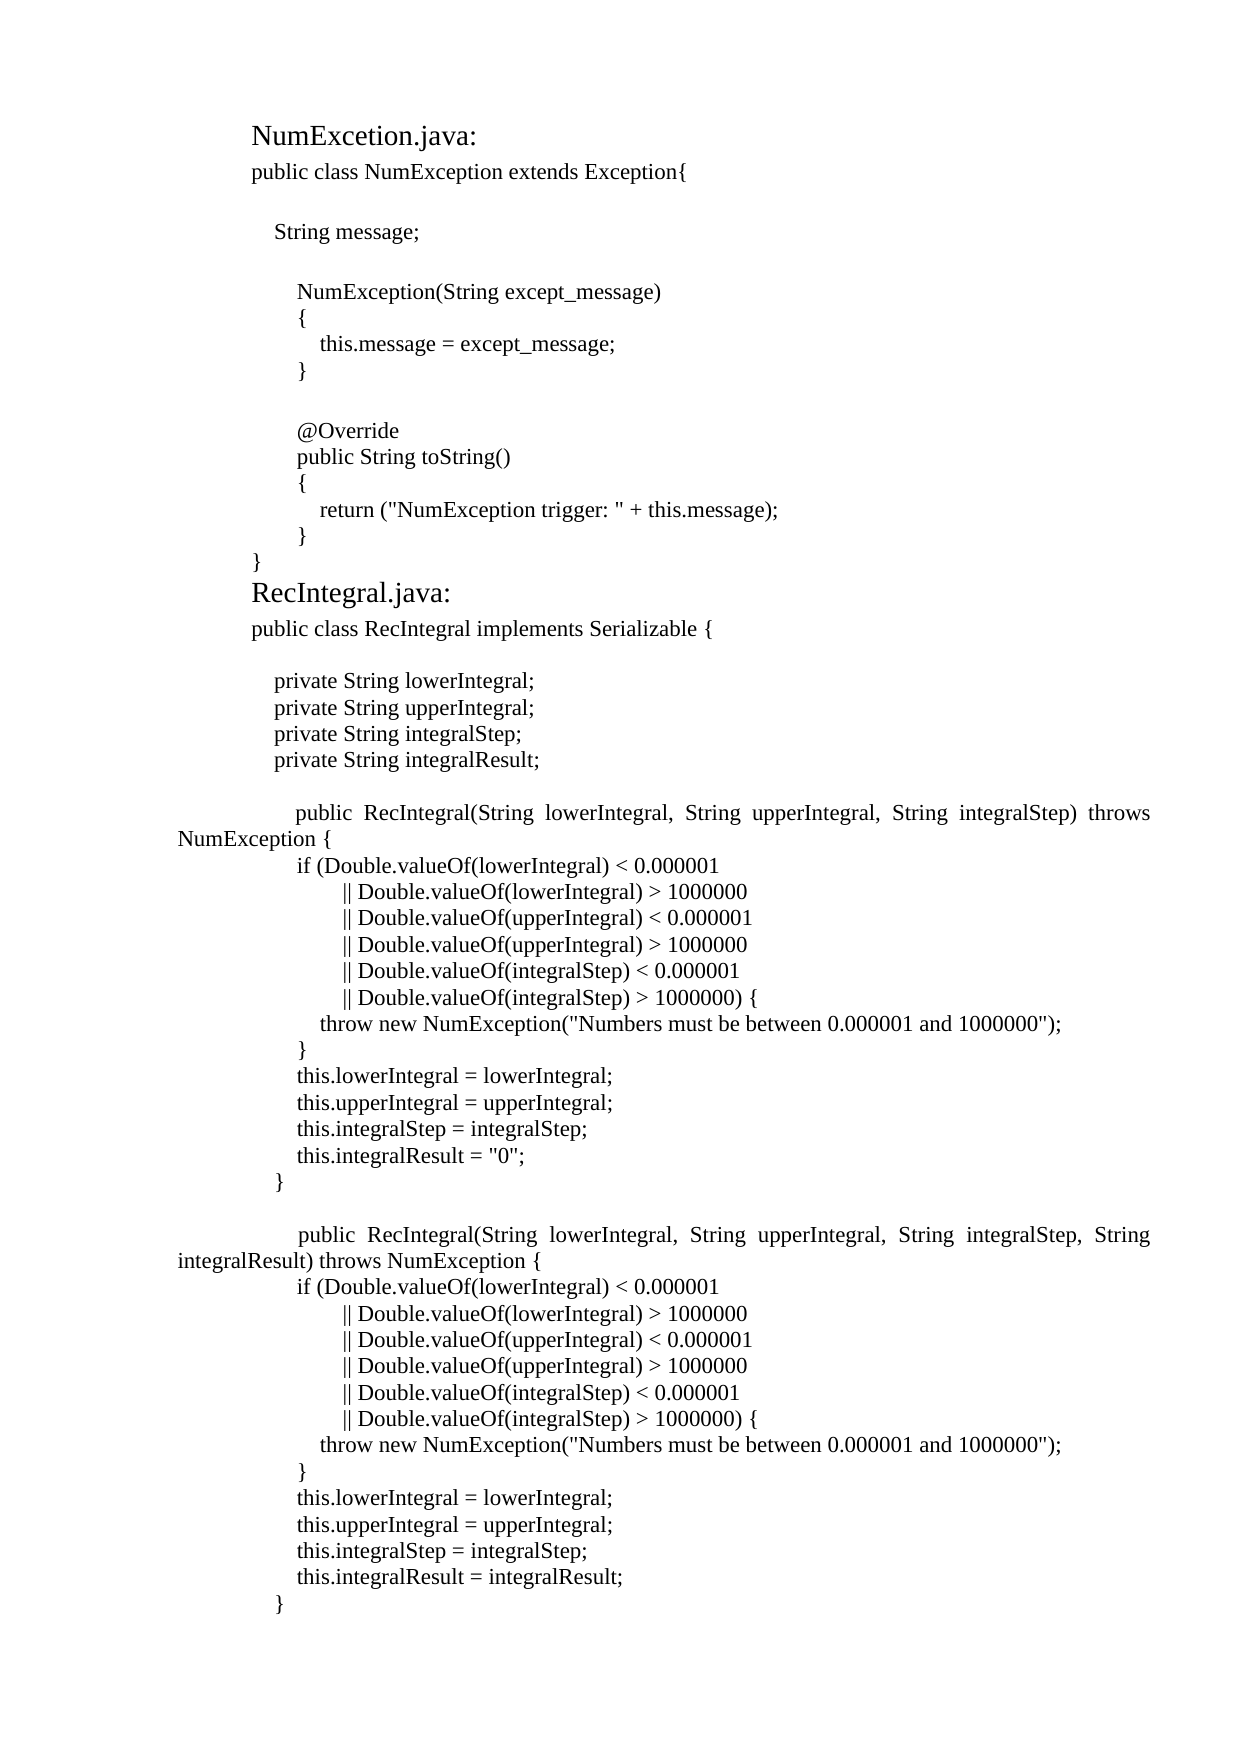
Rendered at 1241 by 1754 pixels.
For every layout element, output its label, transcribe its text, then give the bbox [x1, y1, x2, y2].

text || Double.valueOf(upperIntegral) > 1000000 [177, 931, 1152, 957]
text || Double.valueOf(upperIntegral) < 0.000001 [177, 904, 1152, 931]
text this.integralResult = integralResult; [177, 1563, 1152, 1590]
text private String lowerIntegral; [177, 667, 1152, 694]
text } [177, 522, 1152, 548]
text } [177, 548, 1152, 575]
text if (Double.valueOf(lowerIntegral) < 0.000001 [177, 1273, 1152, 1300]
text || Double.valueOf(integralStep) > 1000000) { [177, 983, 1152, 1010]
text } [177, 1036, 1152, 1063]
text public RecIntegral(String lowerIntegral, String upperIntegral, String integralStep, String integralResult) throws NumException { [177, 1221, 1152, 1273]
text this.upperIntegral = upperIntegral; [177, 1089, 1152, 1115]
text || Double.valueOf(lowerIntegral) > 1000000 [177, 1300, 1152, 1326]
text private String integralStep; [177, 720, 1152, 746]
text this.message = except_message; [177, 330, 1152, 357]
text || Double.valueOf(upperIntegral) < 0.000001 [177, 1326, 1152, 1352]
text this.integralStep = integralStep; [177, 1115, 1152, 1142]
text } [177, 357, 1152, 383]
text } [177, 1168, 1152, 1194]
text public RecIntegral(String lowerIntegral, String upperIntegral, String integralStep) throws NumException { [177, 799, 1152, 852]
text throw new NumException("Numbers must be between 0.000001 and 1000000"); [177, 1010, 1152, 1036]
text { [177, 304, 1152, 330]
text RecIntegral.java: [177, 575, 1152, 608]
text this.upperIntegral = upperIntegral; [177, 1511, 1152, 1537]
text String message; [177, 218, 1152, 244]
text } [177, 1590, 1152, 1616]
text { [177, 469, 1152, 496]
text || Double.valueOf(integralStep) > 1000000) { [177, 1405, 1152, 1432]
text this.lowerIntegral = lowerIntegral; [177, 1484, 1152, 1511]
text || Double.valueOf(lowerIntegral) > 1000000 [177, 878, 1152, 904]
text if (Double.valueOf(lowerIntegral) < 0.000001 [177, 852, 1152, 878]
text public class RecIntegral implements Serializable { [177, 614, 1152, 641]
text private String upperIntegral; [177, 694, 1152, 720]
text this.integralStep = integralStep; [177, 1537, 1152, 1563]
text NumException(String except_message) [177, 278, 1152, 304]
text private String integralResult; [177, 746, 1152, 773]
text NumExcetion.java: [177, 118, 1152, 152]
text public String toString() [177, 443, 1152, 469]
text || Double.valueOf(integralStep) < 0.000001 [177, 957, 1152, 983]
text throw new NumException("Numbers must be between 0.000001 and 1000000"); [177, 1432, 1152, 1458]
text public class NumException extends Exception{ [177, 158, 1152, 184]
text this.integralResult = "0"; [177, 1142, 1152, 1168]
text this.lowerIntegral = lowerIntegral; [177, 1063, 1152, 1089]
text return ("NumException trigger: " + this.message); [177, 496, 1152, 522]
text @Override [177, 417, 1152, 443]
text || Double.valueOf(integralStep) < 0.000001 [177, 1379, 1152, 1405]
text || Double.valueOf(upperIntegral) > 1000000 [177, 1352, 1152, 1379]
text } [177, 1458, 1152, 1484]
